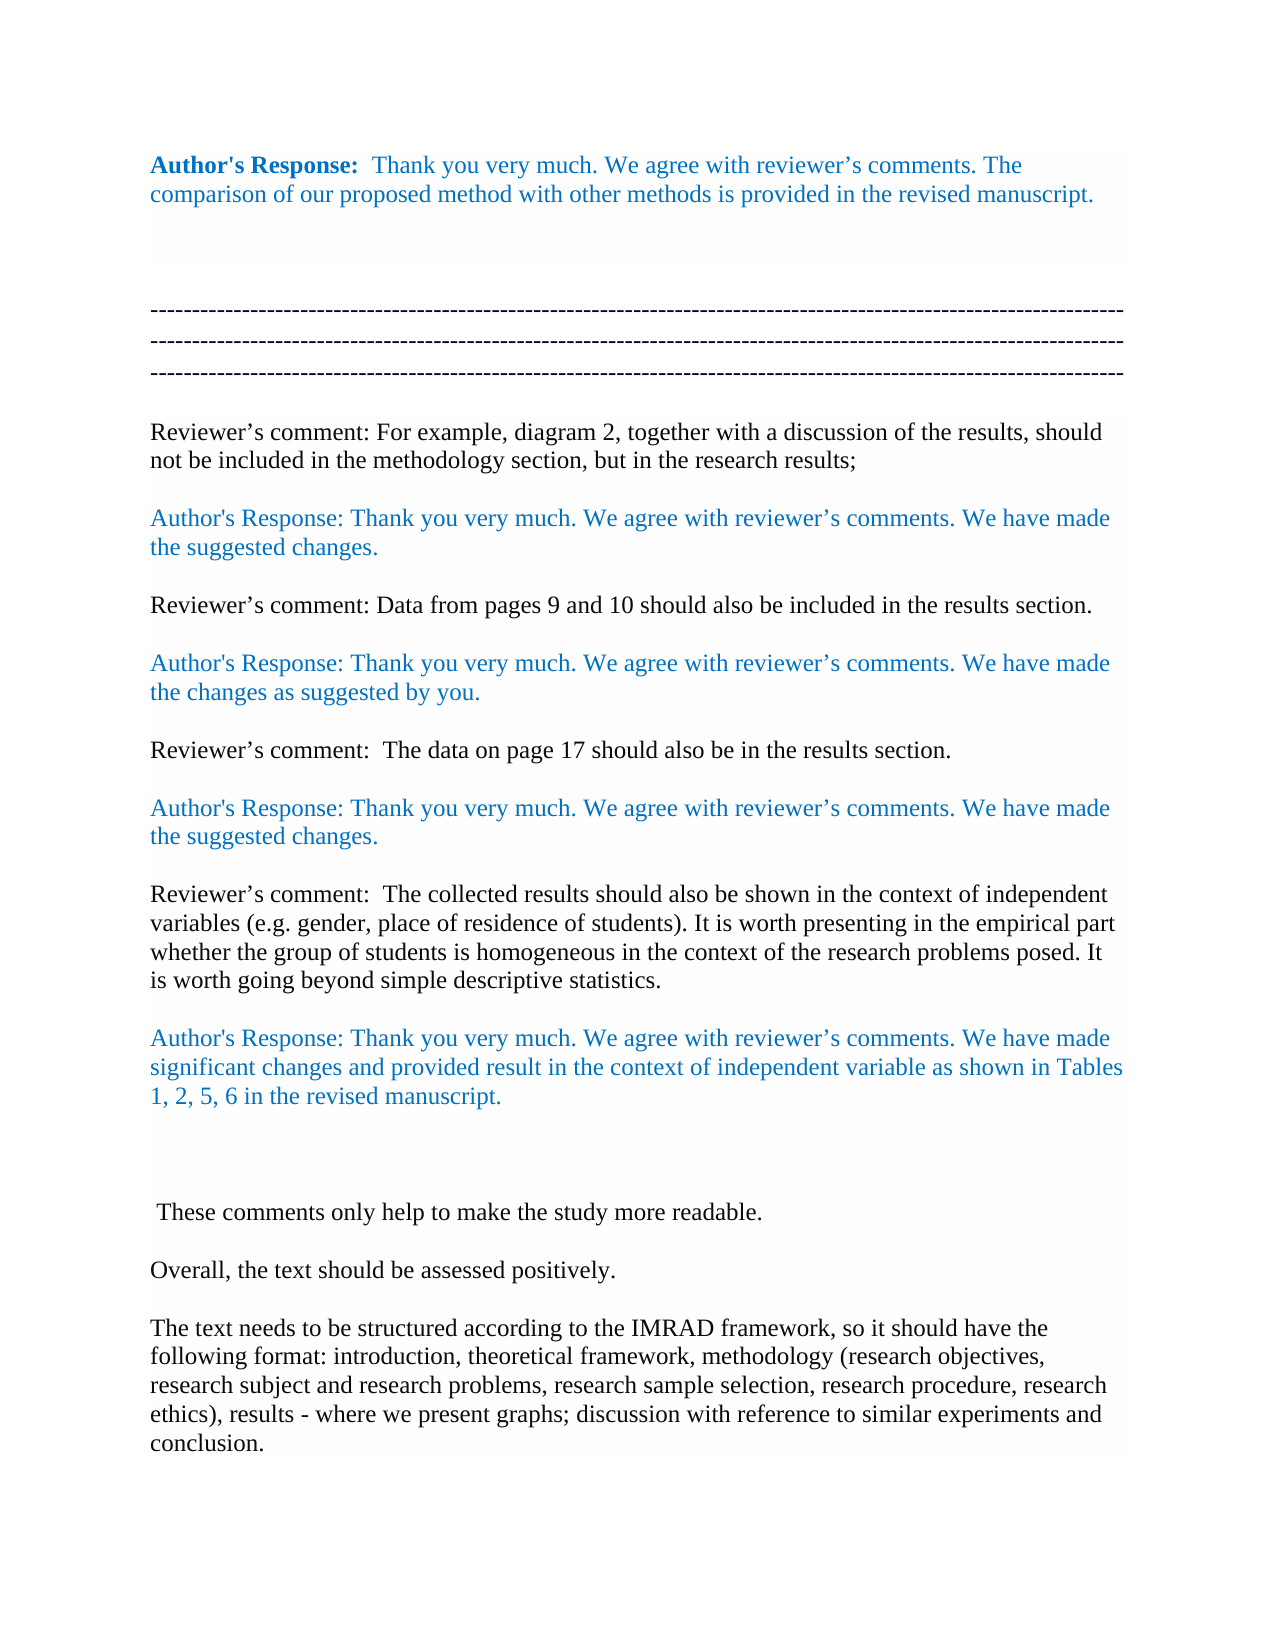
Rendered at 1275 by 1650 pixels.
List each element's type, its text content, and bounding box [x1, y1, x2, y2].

text Overall, the text should be assessed positively. [150, 1255, 1125, 1283]
text Reviewer’s comment: The data on page 17 should also be in the results section. [150, 735, 1125, 763]
text Author's Response: Thank you very much. We agree with reviewer’s comments. We have made the suggested changes. [150, 793, 1125, 850]
text These comments only help to make the study more readable. [150, 1197, 1125, 1226]
text Author's Response: Thank you very much. We agree with reviewer’s comments. We have made the changes as suggested by you. [150, 648, 1125, 706]
text Reviewer’s comment: Data from pages 9 and 10 should also be included in the results section. [150, 590, 1125, 619]
text Author's Response: Thank you very much. We agree with reviewer’s comments. We have made the suggested changes. [150, 503, 1125, 561]
text The text needs to be structured according to the IMRAD framework, so it should have the following format: introduction, theoretical framework, methodology (research objectives, research subject and research problems, research sample selection, research procedure, research ethics), results - where we present graphs; discussion with reference to similar experiments and conclusion. [150, 1313, 1125, 1456]
text Author's Response: Thank you very much. We agree with reviewer’s comments. The comparison of our proposed method with other methods is provided in the revised manuscript. [150, 150, 1125, 207]
text Reviewer’s comment: For example, diagram 2, together with a discussion of the results, should not be included in the methodology section, but in the research results; [150, 417, 1125, 474]
text Reviewer’s comment: The collected results should also be shown in the context of independent variables (e.g. gender, place of residence of students). It is worth presenting in the empirical part whether the group of students is homogeneous in the context of the research problems posed. It is worth going beyond simple descriptive statistics. [150, 879, 1125, 994]
text Author's Response: Thank you very much. We agree with reviewer’s comments. We have made significant changes and provided result in the context of independent variable as shown in Tables 1, 2, 5, 6 in the revised manuscript. [150, 1023, 1125, 1110]
